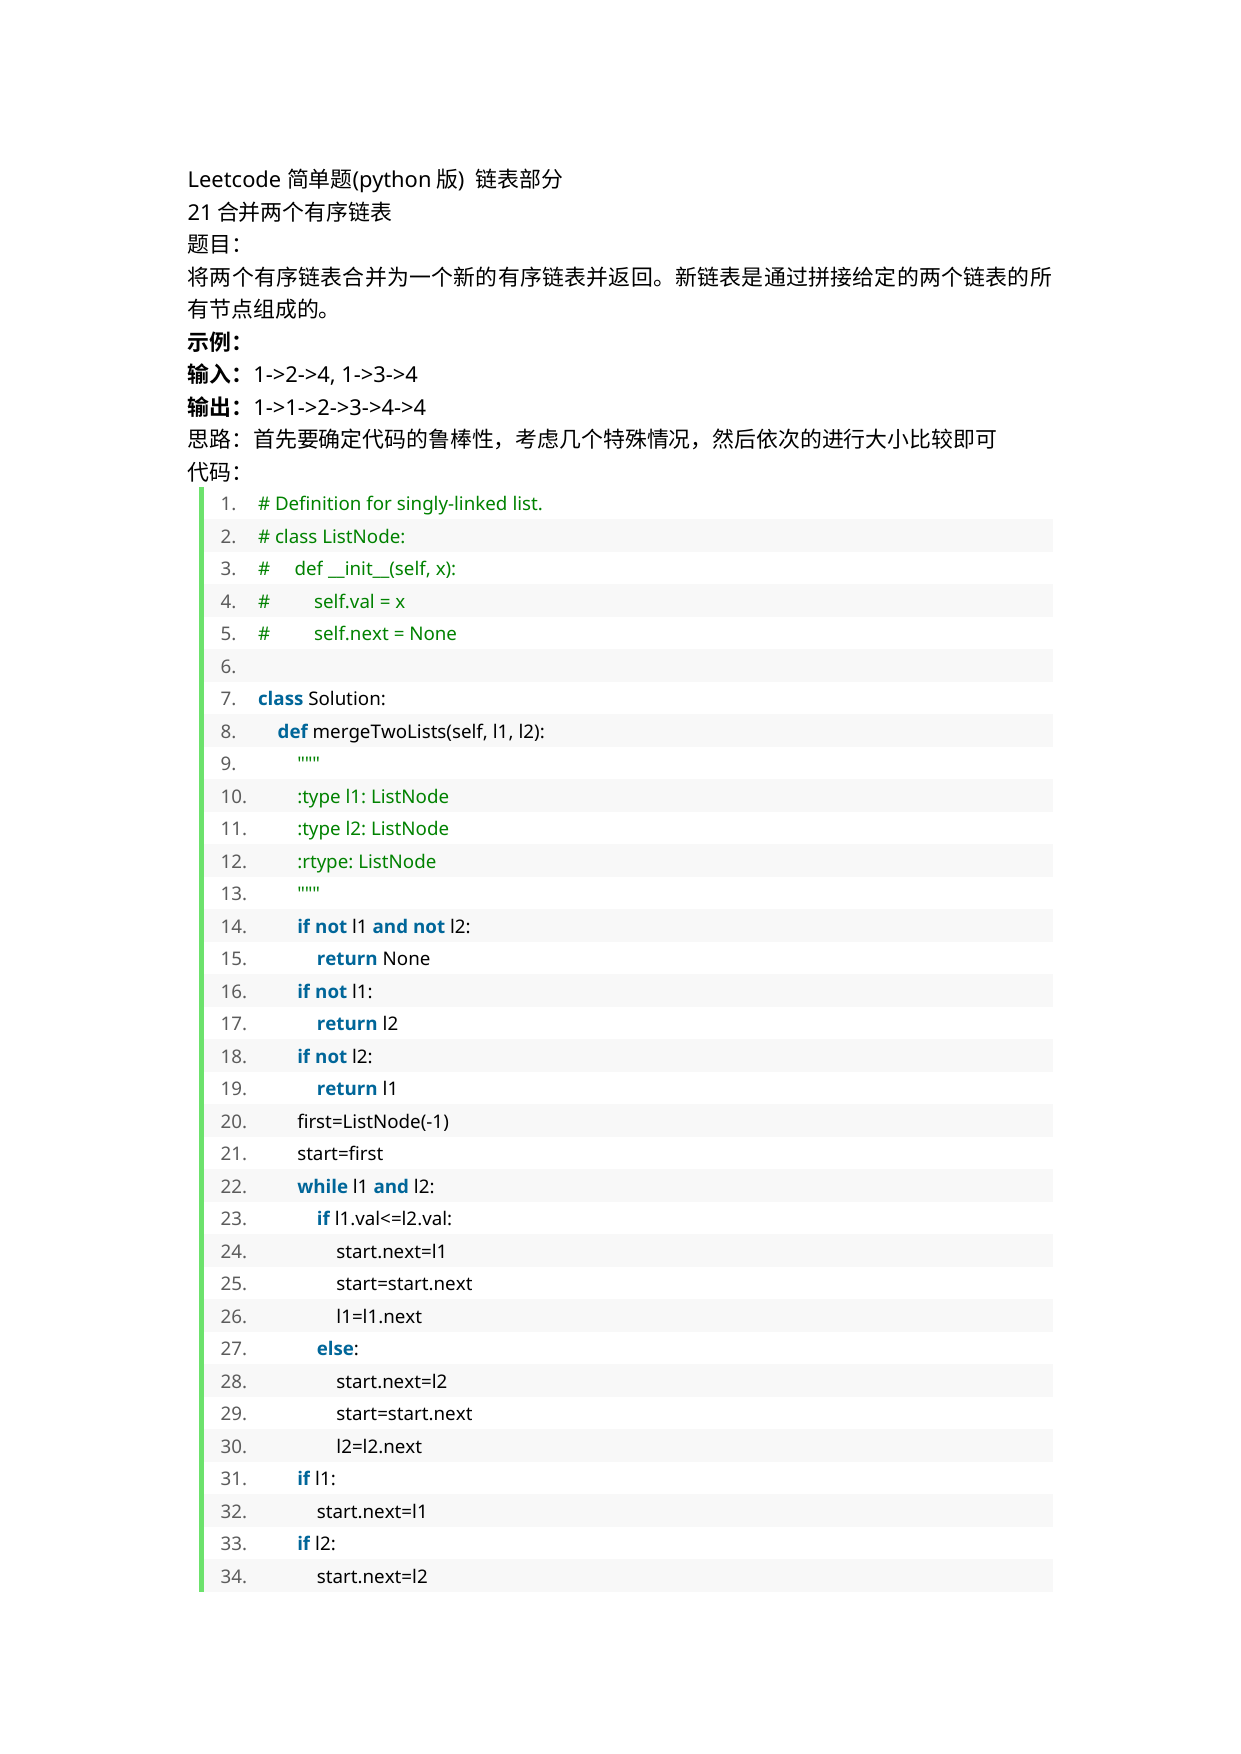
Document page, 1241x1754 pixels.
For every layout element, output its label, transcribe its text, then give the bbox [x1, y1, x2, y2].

list start=start.next [204, 1267, 1053, 1299]
list """ [204, 747, 1053, 779]
list start=first [204, 1137, 1053, 1169]
list start.next=l2 [204, 1559, 1053, 1592]
list # class ListNode: [204, 519, 1053, 552]
list if l1: [204, 1462, 1053, 1494]
text 思路：首先要确定代码的鲁棒性，考虑几个特殊情况，然后依次的进行大小比较即可 [187, 422, 1053, 454]
list """ [204, 877, 1053, 909]
list :type l2: ListNode [204, 812, 1053, 844]
list start.next=l1 [204, 1494, 1053, 1527]
list def mergeTwoLists(self, l1, l2): [204, 714, 1053, 747]
list l1=l1.next [204, 1299, 1053, 1332]
list :type l1: ListNode [204, 779, 1053, 812]
list l2=l2.next [204, 1429, 1053, 1462]
text 将两个有序链表合并为一个新的有序链表并返回。新链表是通过拼接给定的两个链表的所有节点组成的。 [187, 259, 1053, 324]
text 输出：1->1->2->3->4->4 [187, 389, 1053, 422]
list class Solution: [204, 682, 1053, 714]
list # Definition for singly-linked list. [204, 487, 1053, 519]
text 21合并两个有序链表 [187, 194, 1053, 227]
list # self.val = x [204, 584, 1053, 617]
text Leetcode 简单题(python版) 链表部分 [187, 162, 1053, 194]
list if not l2: [204, 1039, 1053, 1072]
list else: [204, 1332, 1053, 1364]
text 代码： [187, 454, 1053, 487]
list if l1.val<=l2.val: [204, 1202, 1053, 1234]
list while l1 and l2: [204, 1169, 1053, 1202]
list start=start.next [204, 1397, 1053, 1429]
list if l2: [204, 1527, 1053, 1559]
list # self.next = None [204, 617, 1053, 649]
list start.next=l2 [204, 1364, 1053, 1397]
list first=ListNode(-1) [204, 1104, 1053, 1137]
list # def __init__(self, x): [204, 552, 1053, 584]
text 示例： [187, 324, 1053, 357]
text 输入：1->2->4, 1->3->4 [187, 357, 1053, 389]
list return None [204, 942, 1053, 974]
list :rtype: ListNode [204, 844, 1053, 877]
list return l1 [204, 1072, 1053, 1104]
list return l2 [204, 1007, 1053, 1039]
list if not l1 and not l2: [204, 909, 1053, 942]
text 题目： [187, 227, 1053, 259]
list start.next=l1 [204, 1234, 1053, 1267]
list if not l1: [204, 974, 1053, 1007]
